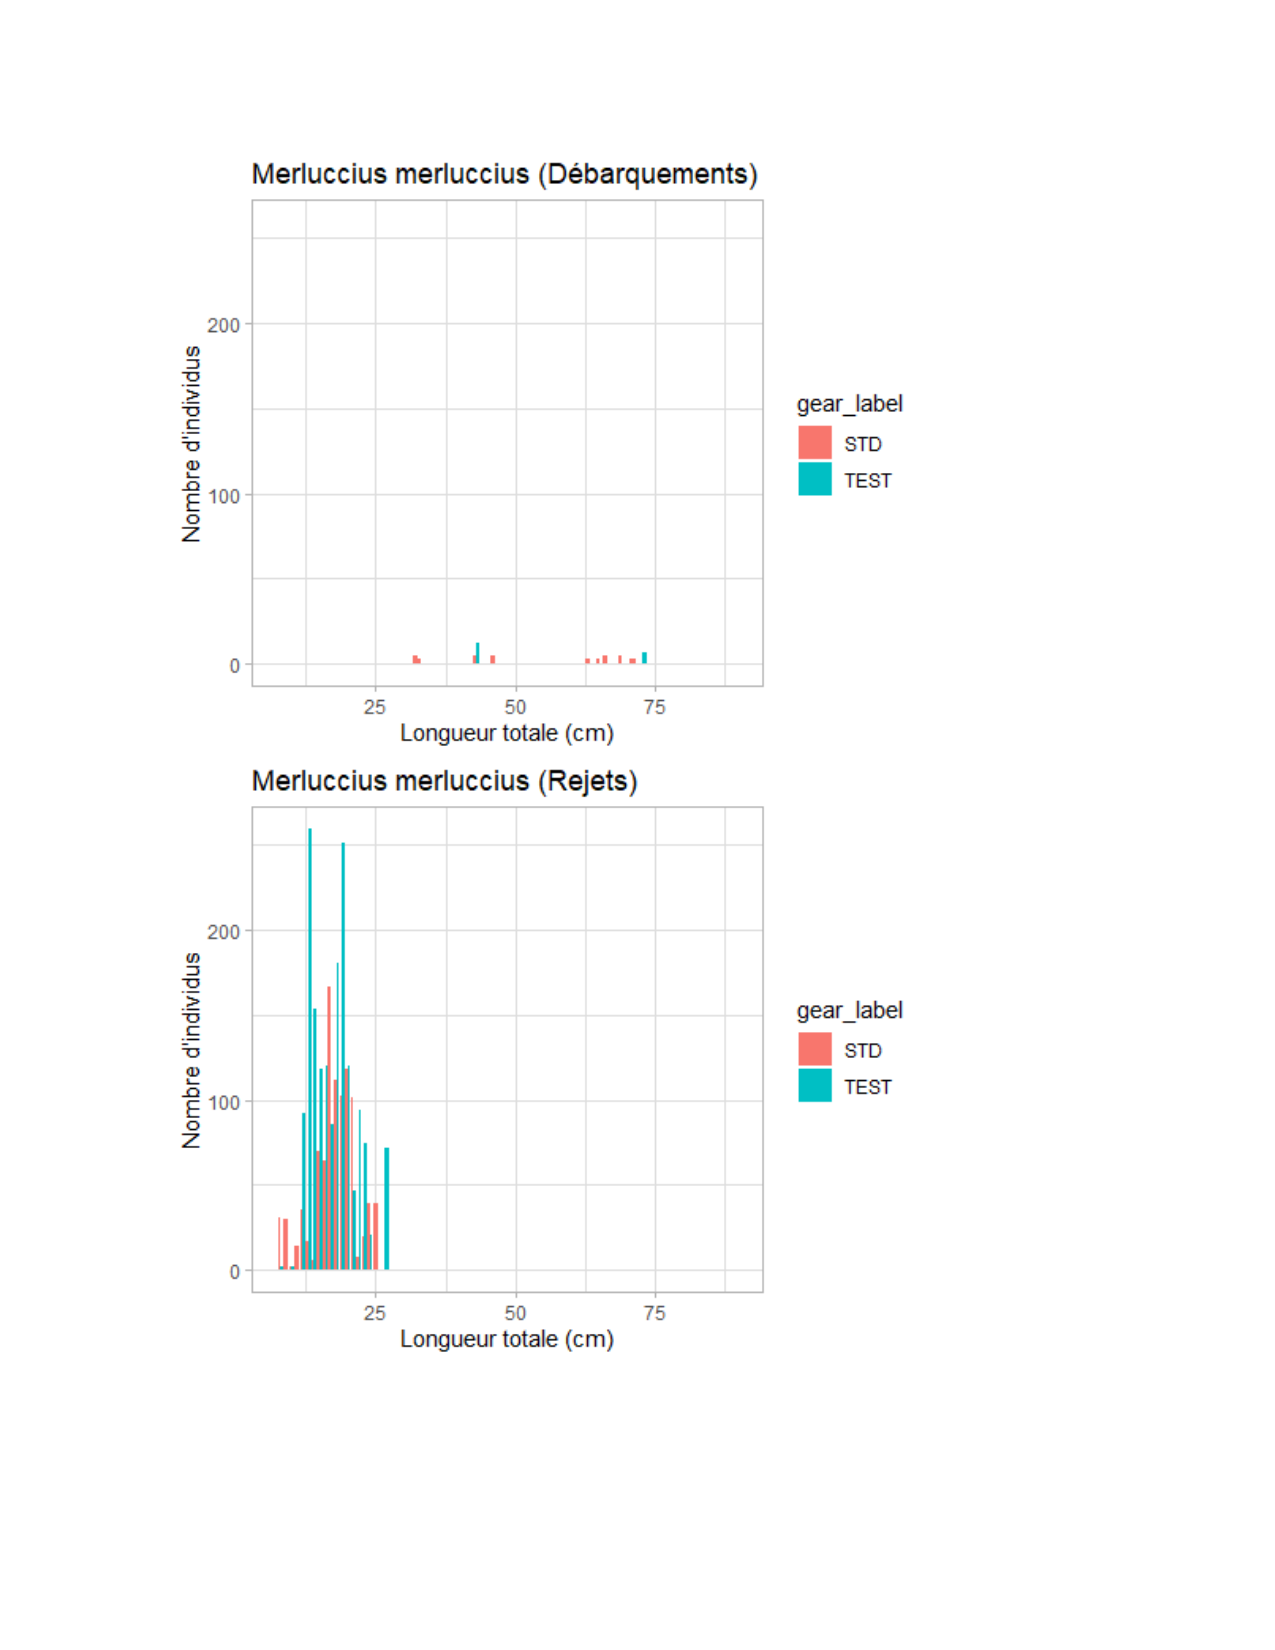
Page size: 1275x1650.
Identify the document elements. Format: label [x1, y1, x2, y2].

picture [168, 150, 927, 1363]
